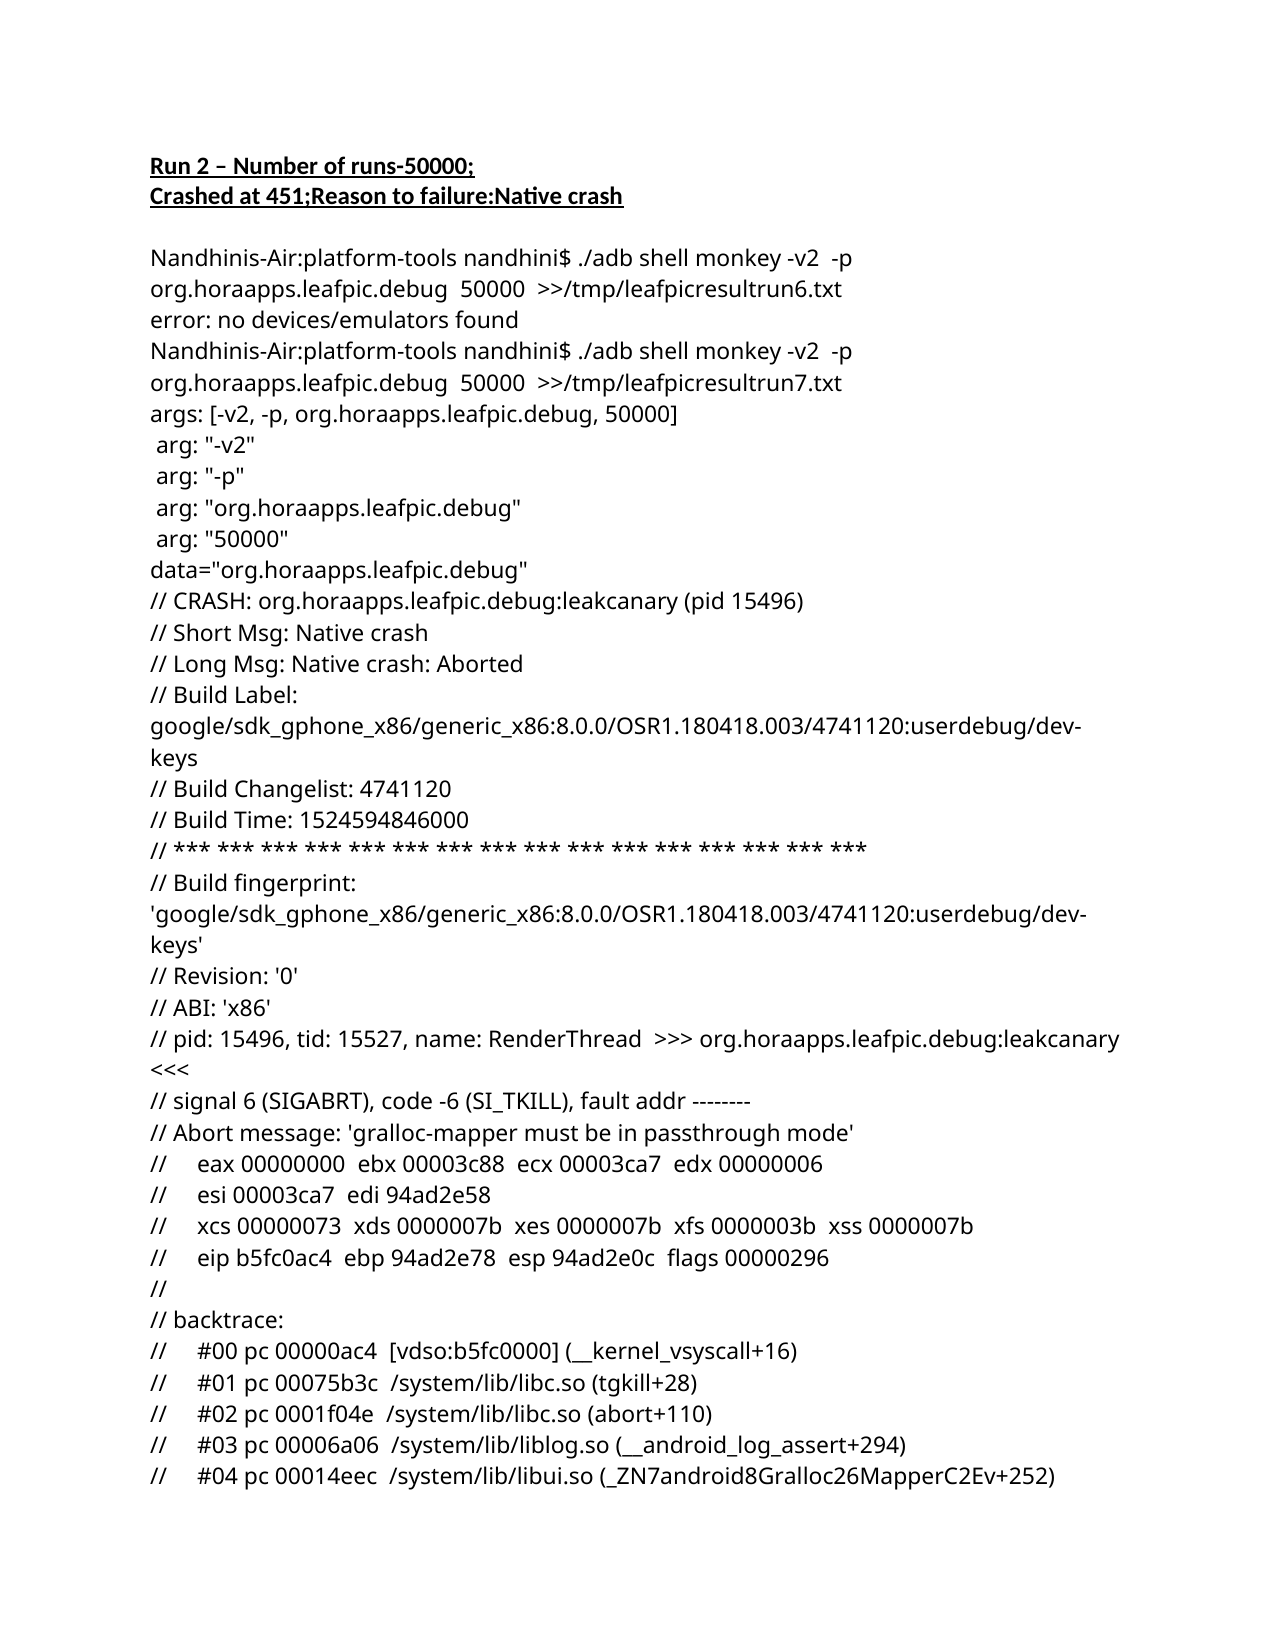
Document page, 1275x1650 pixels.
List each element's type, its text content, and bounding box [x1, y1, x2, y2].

text // ABI: 'x86' [150, 992, 1125, 1023]
text // *** *** *** *** *** *** *** *** *** *** *** *** *** *** *** *** [150, 835, 1125, 867]
text Nandhinis-Air:platform-tools nandhini$ ./adb shell monkey -v2 -p org.horaapps.leafpic.debug 50000 >>/tmp/leafpicresultrun7.txt [150, 335, 1125, 398]
text // Short Msg: Native crash [150, 617, 1125, 648]
text // #02 pc 0001f04e /system/lib/libc.so (abort+110) [150, 1398, 1125, 1429]
text // Build Label: google/sdk_gphone_x86/generic_x86:8.0.0/OSR1.180418.003/4741120:userdebug/dev-keys [150, 679, 1125, 773]
text // Abort message: 'gralloc-mapper must be in passthrough mode' [150, 1117, 1125, 1148]
text // Build fingerprint: 'google/sdk_gphone_x86/generic_x86:8.0.0/OSR1.180418.003/4741120:userdebug/dev-keys' [150, 867, 1125, 960]
text arg: "-v2" [150, 429, 1125, 460]
text // Revision: '0' [150, 960, 1125, 992]
text // #03 pc 00006a06 /system/lib/liblog.so (__android_log_assert+294) [150, 1429, 1125, 1460]
text data="org.horaapps.leafpic.debug" [150, 554, 1125, 585]
text arg: "org.horaapps.leafpic.debug" [150, 492, 1125, 523]
text // Long Msg: Native crash: Aborted [150, 648, 1125, 679]
text Crashed at 451;Reason to failure:Native crash [150, 181, 1125, 211]
text // Build Changelist: 4741120 [150, 773, 1125, 804]
text // #01 pc 00075b3c /system/lib/libc.so (tgkill+28) [150, 1367, 1125, 1398]
text // #00 pc 00000ac4 [vdso:b5fc0000] (__kernel_vsyscall+16) [150, 1335, 1125, 1367]
text Run 2 – Number of runs-50000; [150, 150, 1125, 181]
text // #04 pc 00014eec /system/lib/libui.so (_ZN7android8Gralloc26MapperC2Ev+252) [150, 1460, 1125, 1492]
text // esi 00003ca7 edi 94ad2e58 [150, 1179, 1125, 1210]
text // backtrace: [150, 1304, 1125, 1335]
text // CRASH: org.horaapps.leafpic.debug:leakcanary (pid 15496) [150, 585, 1125, 617]
text error: no devices/emulators found [150, 304, 1125, 335]
text // [150, 1273, 1125, 1304]
text // eax 00000000 ebx 00003c88 ecx 00003ca7 edx 00000006 [150, 1148, 1125, 1179]
text // signal 6 (SIGABRT), code -6 (SI_TKILL), fault addr -------- [150, 1085, 1125, 1117]
text arg: "50000" [150, 523, 1125, 554]
text // xcs 00000073 xds 0000007b xes 0000007b xfs 0000003b xss 0000007b [150, 1210, 1125, 1242]
text Nandhinis-Air:platform-tools nandhini$ ./adb shell monkey -v2 -p org.horaapps.leafpic.debug 50000 >>/tmp/leafpicresultrun6.txt [150, 242, 1125, 304]
text // Build Time: 1524594846000 [150, 804, 1125, 835]
text // pid: 15496, tid: 15527, name: RenderThread >>> org.horaapps.leafpic.debug:leakcanary <<< [150, 1023, 1125, 1085]
text args: [-v2, -p, org.horaapps.leafpic.debug, 50000] [150, 398, 1125, 429]
text arg: "-p" [150, 460, 1125, 492]
text // eip b5fc0ac4 ebp 94ad2e78 esp 94ad2e0c flags 00000296 [150, 1242, 1125, 1273]
